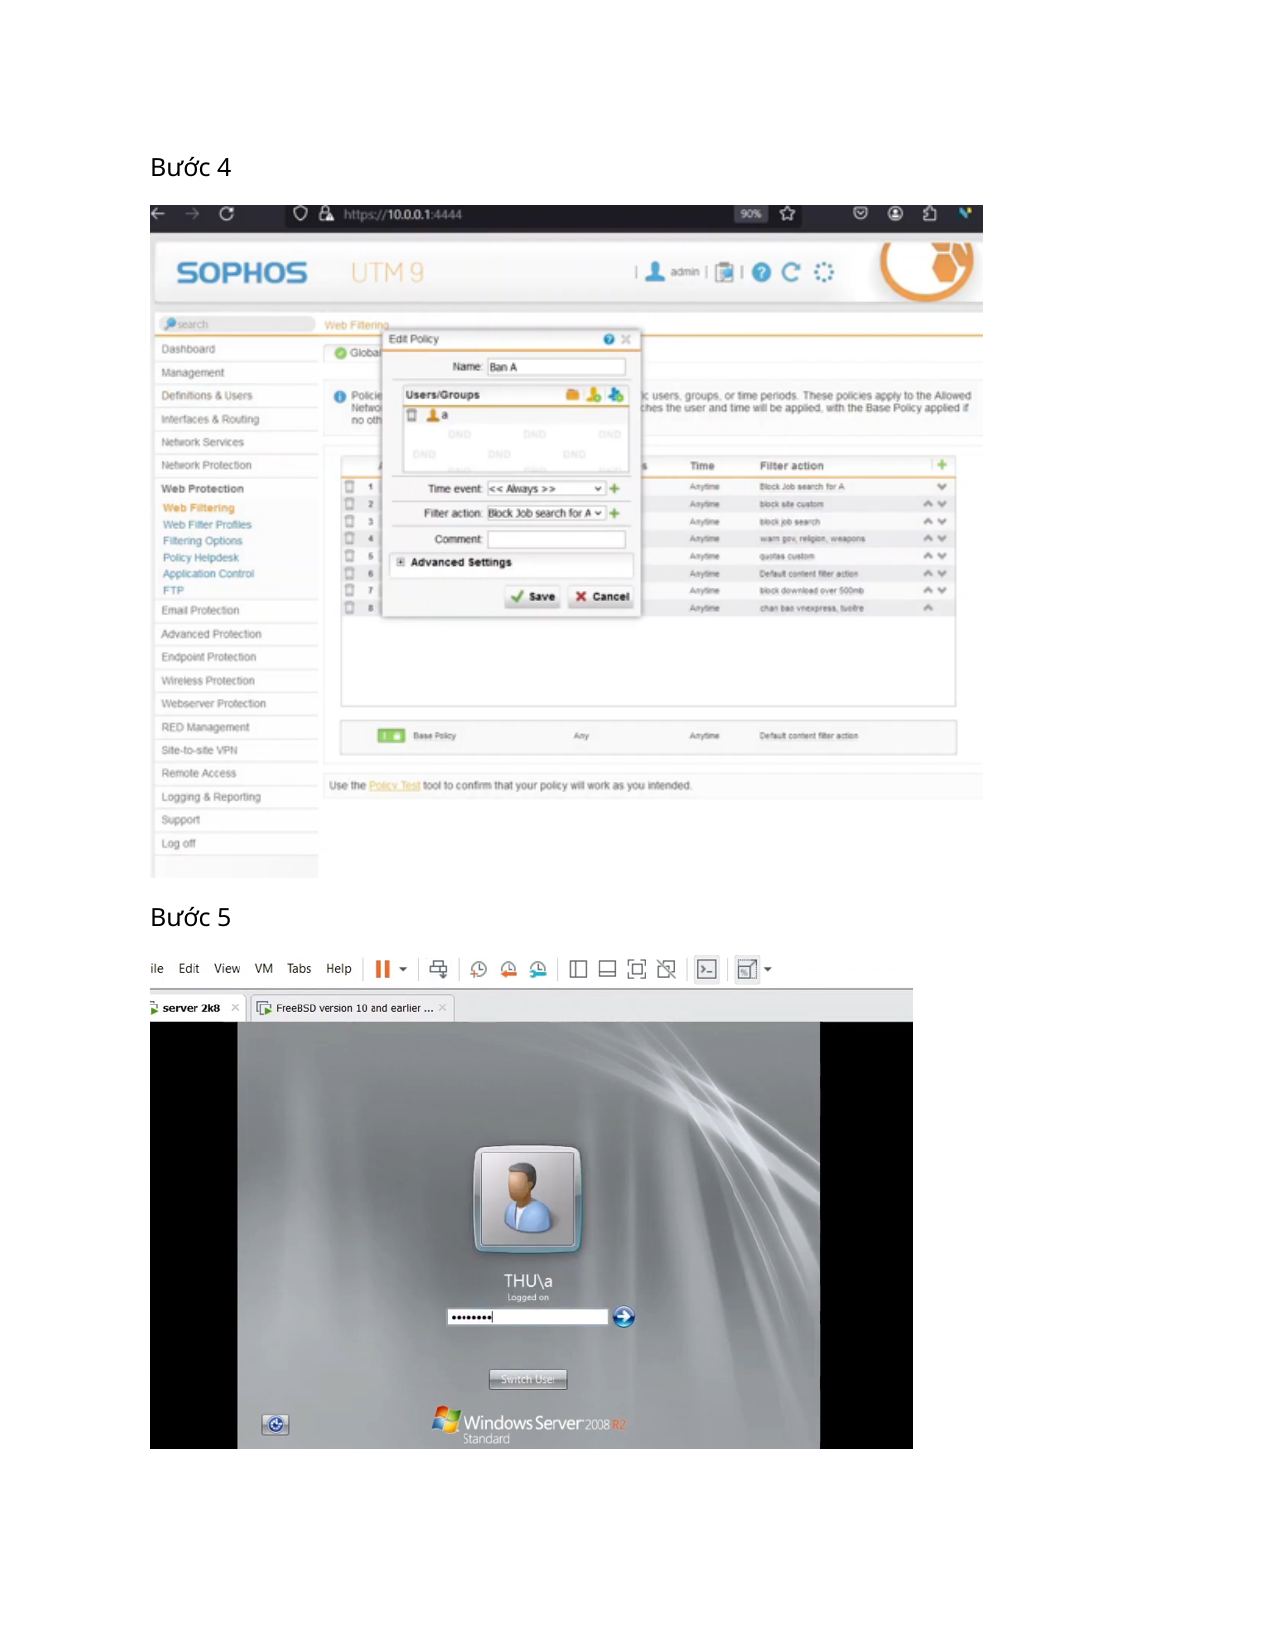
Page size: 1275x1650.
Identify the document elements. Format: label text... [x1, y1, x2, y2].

text Bước 4 [150, 150, 1125, 184]
text Bước 5 [150, 899, 1125, 934]
picture [150, 955, 913, 1449]
picture [150, 205, 983, 878]
